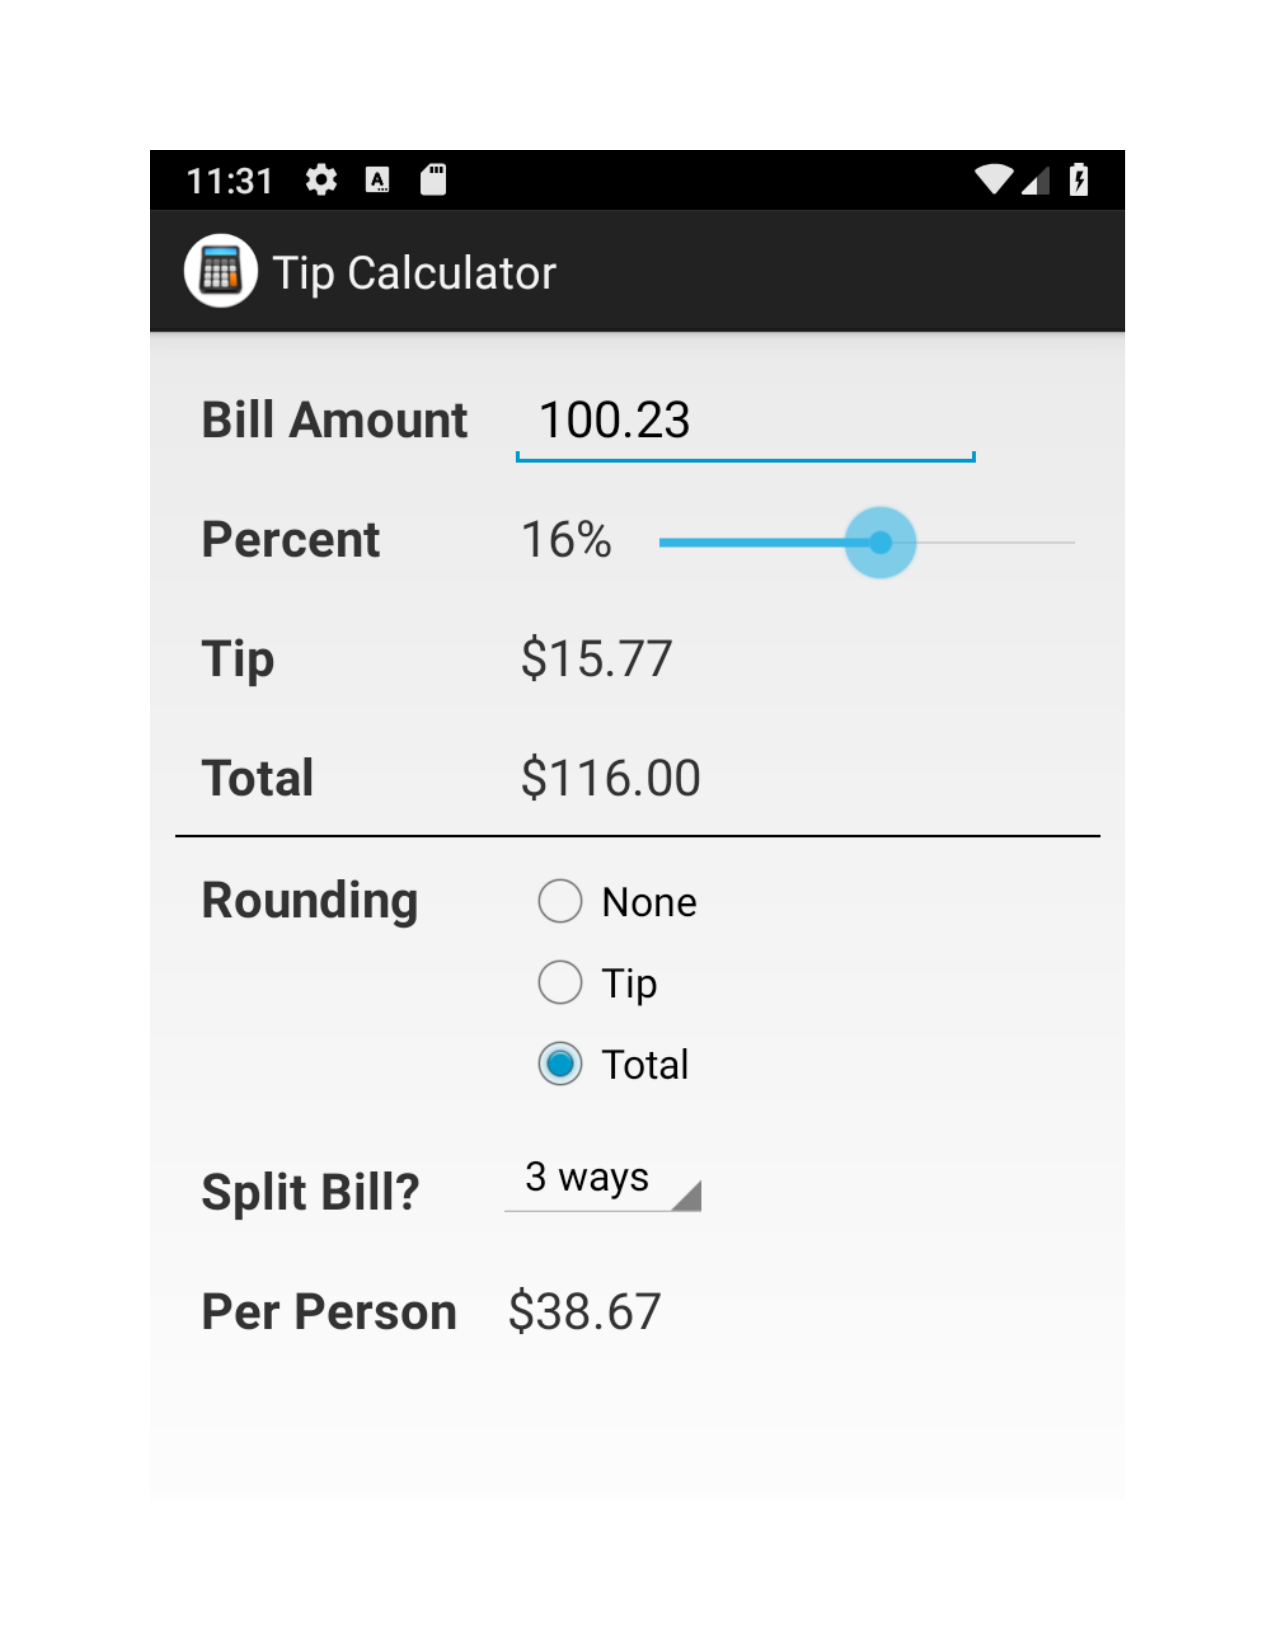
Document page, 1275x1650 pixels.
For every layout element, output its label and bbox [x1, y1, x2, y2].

picture [150, 150, 1125, 1501]
